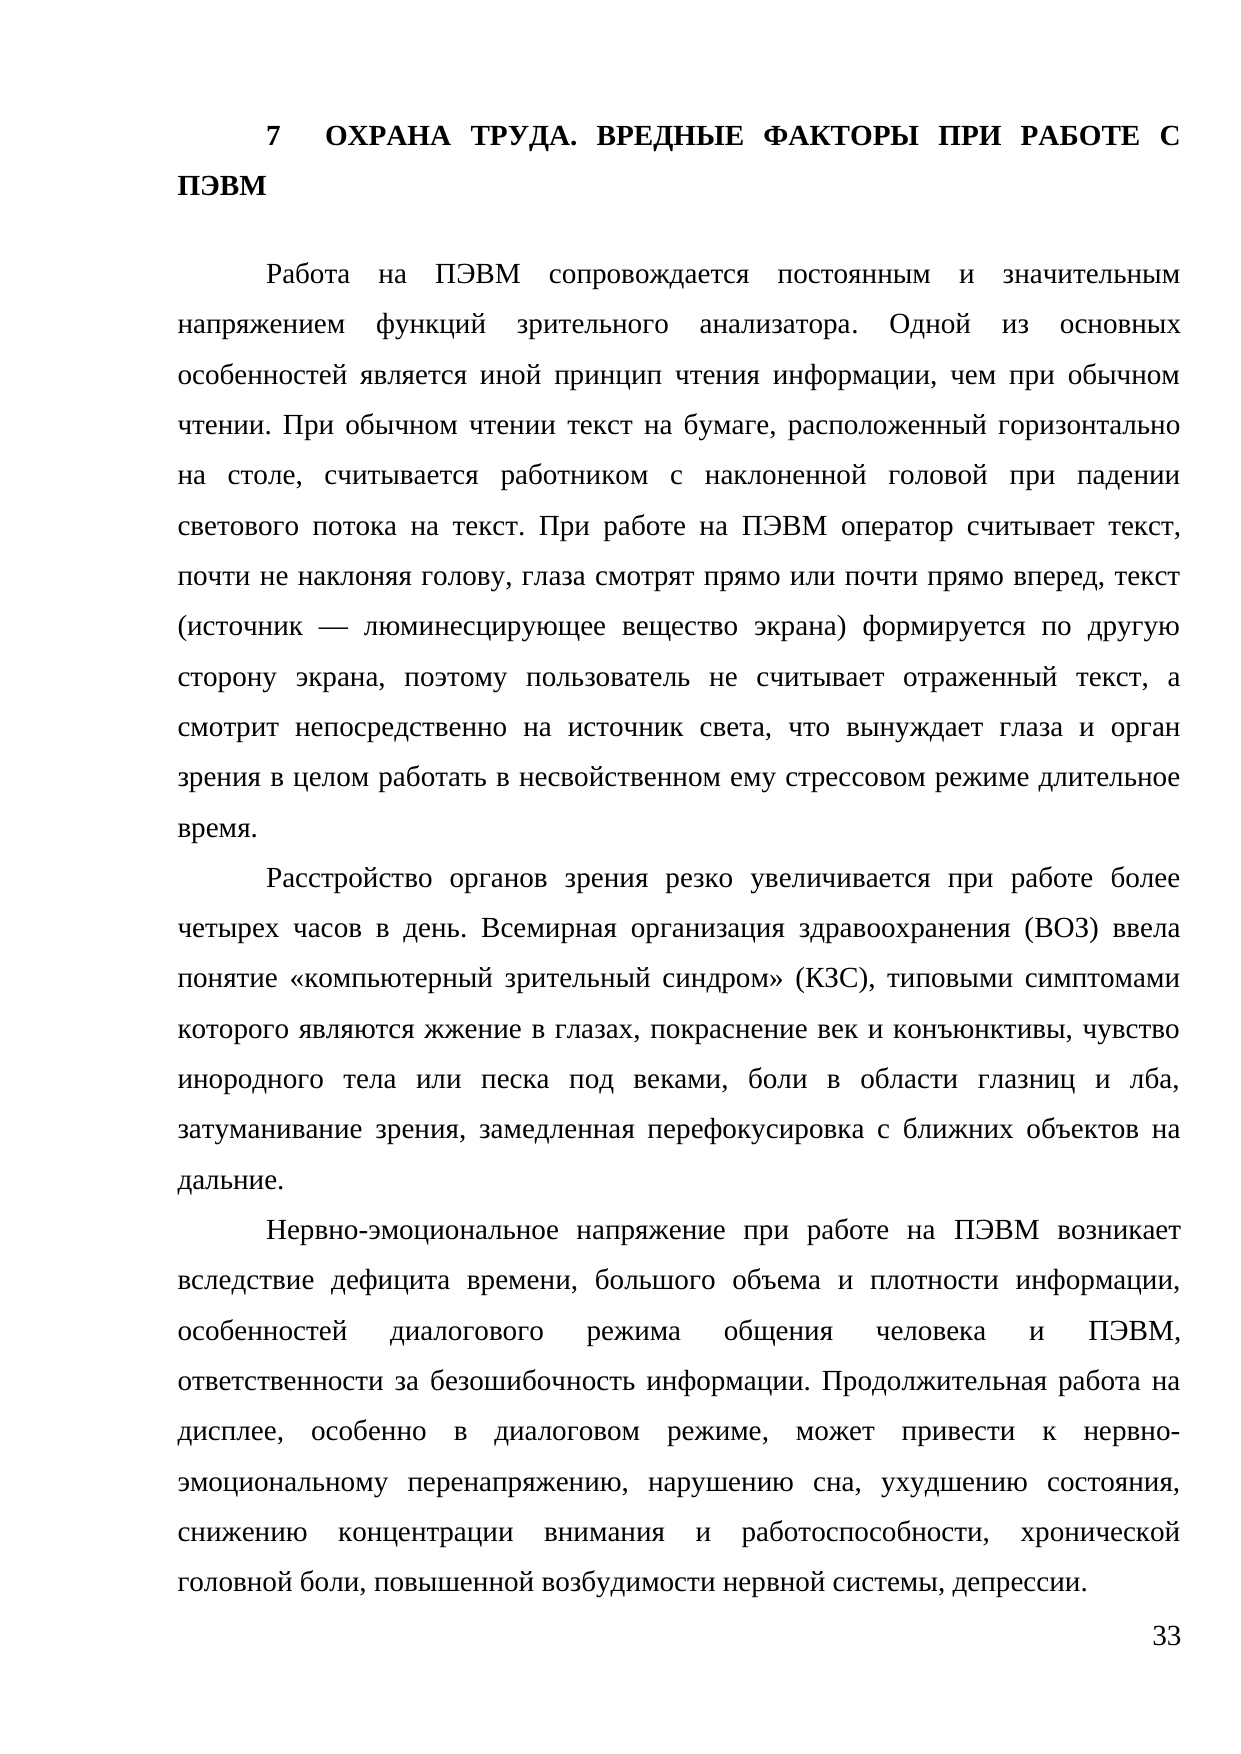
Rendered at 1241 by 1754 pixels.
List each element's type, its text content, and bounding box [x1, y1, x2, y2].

text Расстройство органов зрения резко увеличивается при работе более четырех часов в день. Всемирная организация здравоохранения (ВОЗ) ввела понятие «компьютерный зрительный синдром» (КЗС), типовыми симптомами которого являются жжение в глазах, покраснение век и конъюнктивы, чувство инородного тела или песка под веками, боли в области глазниц и лба, затуманивание зрения, замедленная перефокусировка с ближних объектов на дальние. [177, 860, 1181, 1195]
text 7 ОХРАНА ТРУДА. ВРЕДНЫЕ ФАКТОРЫ ПРИ РАБОТЕ С ПЭВМ [177, 118, 1181, 202]
text Работа на ПЭВМ сопровождается постоянным и значительным напряжением функций зрительного анализатора. Одной из основных особенностей является иной принцип чтения информации, чем при обычном чтении. При обычном чтении текст на бумаге, расположенный горизонтально на столе, считывается работником с наклоненной головой при падении светового потока на текст. При работе на ПЭВМ оператор считывает текст, почти не наклоняя голову, глаза смотрят прямо или почти прямо вперед, текст (источник — люминесцирующее вещество экрана) формируется по другую сторону экрана, поэтому пользователь не считывает отраженный текст, а смотрит непосредственно на источник света, что вынуждает глаза и орган зрения в целом работать в несвойственном ему стрессовом режиме длительное время. [177, 256, 1181, 843]
text Нервно-эмоциональное напряжение при работе на ПЭВМ возникает вследствие дефицита времени, большого объема и плотности информации, особенностей диалогового режима общения человека и ПЭВМ, ответственности за безошибочность информации. Продолжительная работа на дисплее, особенно в диалоговом режиме, может привести к нервно-эмоциональному перенапряжению, нарушению сна, ухудшению состояния, снижению концентрации внимания и работоспособности, хронической головной боли, повышенной возбудимости нервной системы, депрессии. [177, 1212, 1181, 1598]
